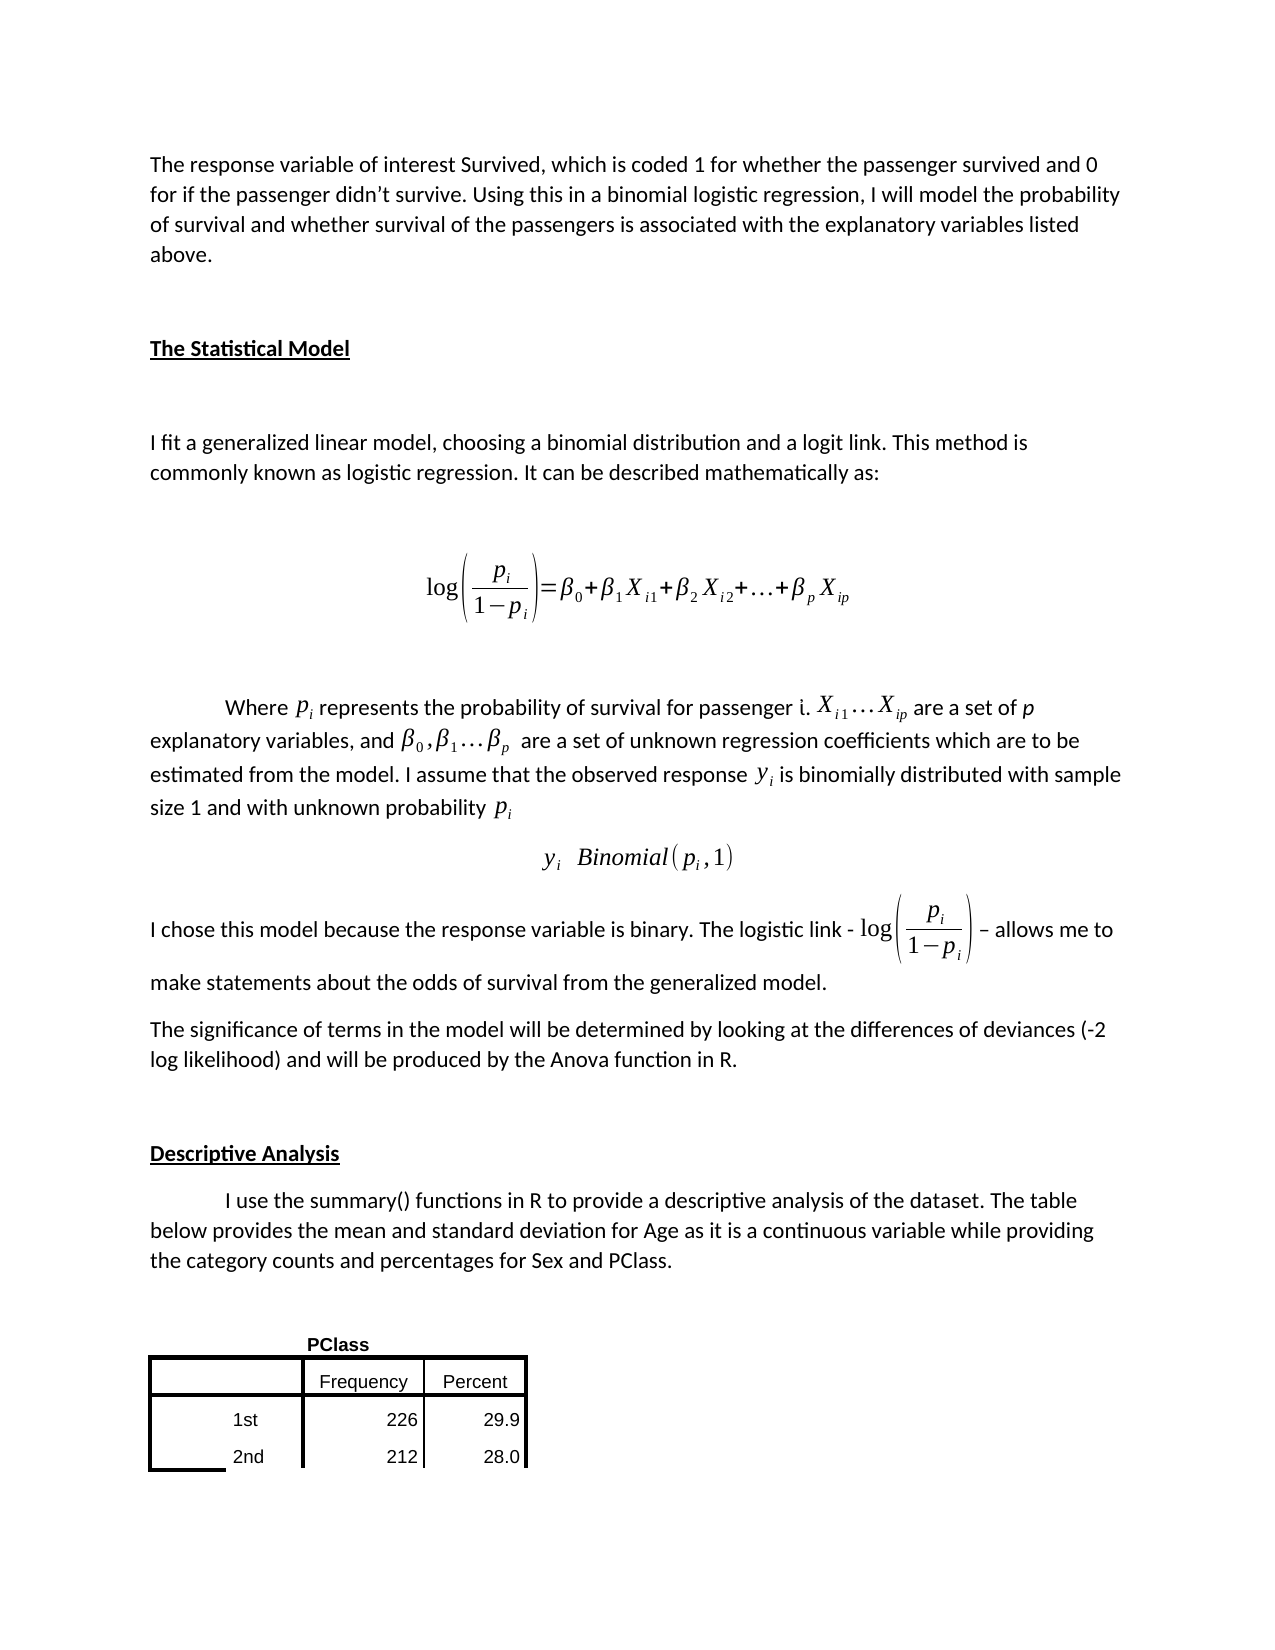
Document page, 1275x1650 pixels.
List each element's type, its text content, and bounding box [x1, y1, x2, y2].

table_cell [152, 1360, 301, 1393]
table_cell 29.9 [425, 1397, 524, 1430]
table_cell Frequency [305, 1360, 423, 1393]
text I chose this model because the response variable is binary. The logistic link - – allows me to make statements about the odds of survival from the generalized model. [150, 893, 1125, 996]
table_cell 226 [305, 1397, 423, 1430]
table_header PClass [150, 1322, 526, 1355]
text The significance of terms in the model will be determined by looking at the differences of deviances (-2 log likelihood) and will be produced by the Anova function in R. [150, 1015, 1125, 1073]
text Where represents the probability of survival for passenger ἰ. are a set of p explanatory variables, and are a set of unknown regression coefficients which are to be estimated from the model. I assume that the observed response is binomially distributed with sample size 1 and with unknown probability [150, 691, 1125, 823]
text Descriptive Analysis [150, 1139, 1125, 1167]
table_cell 2nd [226, 1430, 301, 1468]
table_cell 212 [305, 1430, 423, 1468]
table_cell 1st [226, 1397, 301, 1430]
text The response variable of interest Survived, which is coded 1 for whether the passenger survived and 0 for if the passenger didn’t survive. Using this in a binomial logistic regression, I will model the probability of survival and whether survival of the passengers is associated with the explanatory variables listed above. [150, 150, 1125, 269]
text I fit a generalized linear model, choosing a binomial distribution and a logit link. This method is commonly known as logistic regression. It can be described mathematically as: [150, 428, 1125, 486]
text I use the summary() functions in R to provide a descriptive analysis of the dataset. The table below provides the mean and standard deviation for Age as it is a continuous variable while providing the category counts and percentages for Sex and PClass. [150, 1186, 1125, 1274]
table_cell [152, 1397, 226, 1468]
text The Statistical Model [150, 334, 1125, 362]
table_cell 28.0 [425, 1430, 524, 1468]
table_cell Percent [425, 1360, 524, 1393]
